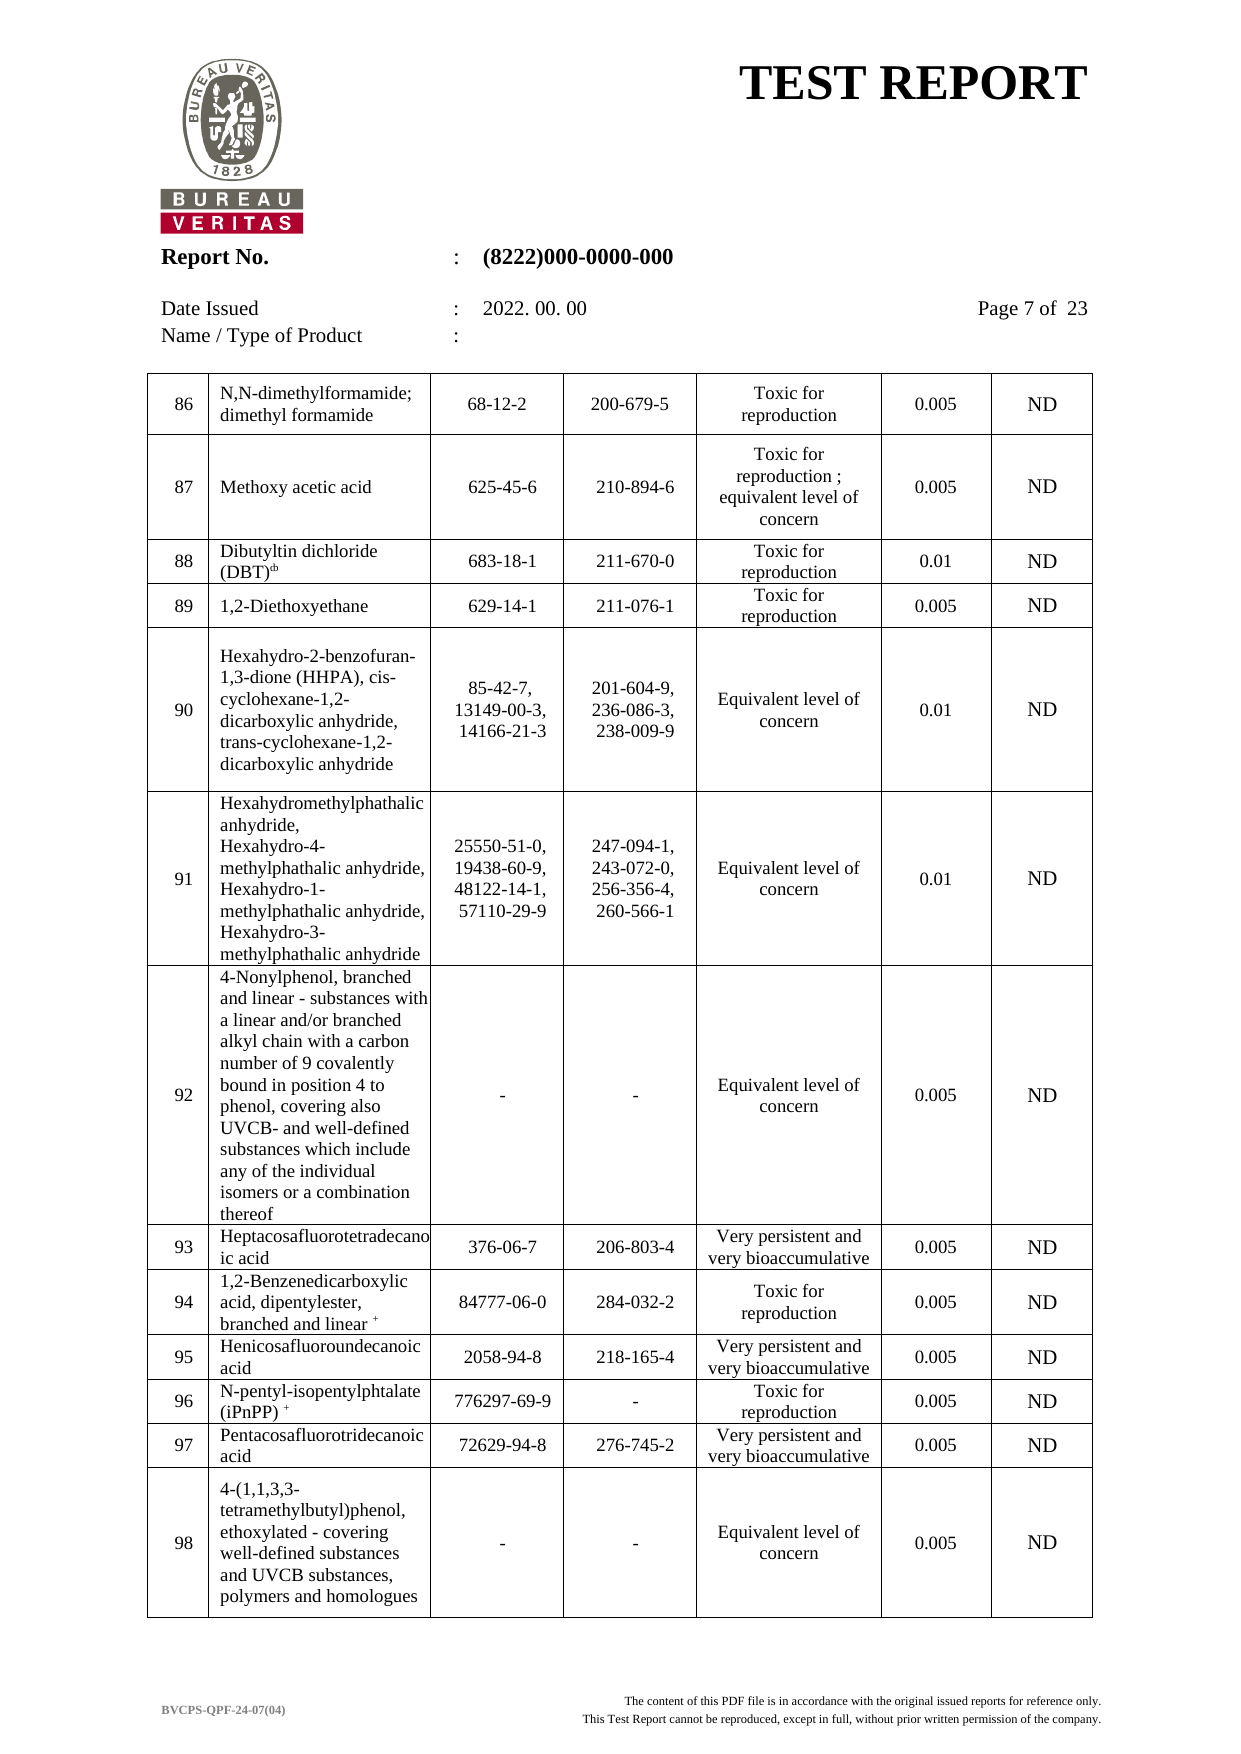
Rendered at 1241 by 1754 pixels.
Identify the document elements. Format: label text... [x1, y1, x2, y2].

table_cell 276-745-2 [564, 1424, 696, 1467]
table_cell Toxic for reproduction [697, 1380, 881, 1423]
table_cell 0.01 [882, 628, 991, 791]
table_cell 284-032-2 [564, 1270, 696, 1334]
table_cell 211-670-0 [564, 540, 696, 583]
table_cell 91 [148, 792, 208, 964]
table_cell ND [992, 1270, 1092, 1334]
table_cell 0.005 [882, 1270, 991, 1334]
table_cell Toxic for reproduction [697, 1270, 881, 1334]
table_cell 87 [148, 435, 208, 538]
table_cell - [564, 1468, 696, 1617]
table_cell ND [992, 374, 1092, 433]
table_cell - [564, 1380, 696, 1423]
table_cell 88 [148, 540, 208, 583]
table_cell 90 [148, 628, 208, 791]
table_cell 218-165-4 [564, 1335, 696, 1378]
table_cell ND [992, 540, 1092, 583]
table_cell 0.005 [882, 1380, 991, 1423]
table_cell 2058-94-8 [431, 1335, 563, 1378]
table_cell 98 [148, 1468, 208, 1617]
table_cell 0.005 [882, 1225, 991, 1268]
table_cell 0.01 [882, 540, 991, 583]
table_cell Methoxy acetic acid [209, 435, 430, 538]
table_cell 4-Nonylphenol, branched and linear - substances with a linear and/or branched alkyl chain with a carbon number of 9 covalently bound in position 4 to phenol, covering also UVCB- and well-defined substances which include any of the individual isomers or a combination thereof [209, 966, 430, 1224]
table_cell Toxic for reproduction [697, 374, 881, 433]
table_cell Hexahydro-2-benzofuran-1,3-dione (HHPA), cis-cyclohexane-1,2-dicarboxylic anhydride, trans-cyclohexane-1,2-dicarboxylic anhydride [209, 628, 430, 791]
table_cell 776297-69-9 [431, 1380, 563, 1423]
table_cell 625-45-6 [431, 435, 563, 538]
table_cell 0.005 [882, 374, 991, 433]
table_cell 201-604-9, 236-086-3, 238-009-9 [564, 628, 696, 791]
table_cell 629-14-1 [431, 584, 563, 627]
table_cell Pentacosafluorotridecanoic acid [209, 1424, 430, 1467]
table_cell Equivalent level of concern [697, 628, 881, 791]
table_cell Heptacosafluorotetradecanoic acid [209, 1225, 430, 1268]
table_cell Toxic for reproduction [697, 540, 881, 583]
table_cell Very persistent and very bioaccumulative [697, 1424, 881, 1467]
table_cell ND [992, 435, 1092, 538]
table_cell 0.005 [882, 1335, 991, 1378]
table_cell 94 [148, 1270, 208, 1334]
table_cell 4-(1,1,3,3-tetramethylbutyl)phenol, ethoxylated - covering well-defined substances and UVCB substances, polymers and homologues [209, 1468, 430, 1617]
table_cell 210-894-6 [564, 435, 696, 538]
table_cell 96 [148, 1380, 208, 1423]
table_cell 68-12-2 [431, 374, 563, 433]
table_cell Very persistent and very bioaccumulative [697, 1225, 881, 1268]
table_cell 85-42-7, 13149-00-3, 14166-21-3 [431, 628, 563, 791]
table_cell Very persistent and very bioaccumulative [697, 1335, 881, 1378]
table_cell 376-06-7 [431, 1225, 563, 1268]
table_cell Henicosafluoroundecanoic acid [209, 1335, 430, 1378]
table_cell 92 [148, 966, 208, 1224]
table_cell 97 [148, 1424, 208, 1467]
table_cell ND [992, 1380, 1092, 1423]
table_cell ND [992, 1468, 1092, 1617]
table_cell - [564, 966, 696, 1224]
table_cell N-pentyl-isopentylphtalate (iPnPP) + [209, 1380, 430, 1423]
table_cell 0.005 [882, 435, 991, 538]
table_cell 25550-51-0, 19438-60-9, 48122-14-1, 57110-29-9 [431, 792, 563, 964]
table_cell 0.005 [882, 966, 991, 1224]
table_cell 200-679-5 [564, 374, 696, 433]
table_cell ND [992, 966, 1092, 1224]
table_cell 211-076-1 [564, 584, 696, 627]
table_cell ND [992, 628, 1092, 791]
table_cell 0.005 [882, 584, 991, 627]
table_cell N,N-dimethylformamide; dimethyl formamide [209, 374, 430, 433]
table_cell Hexahydromethylphathalic anhydride, Hexahydro-4-methylphathalic anhydride, Hexahydro-1-methylphathalic anhydride, Hexahydro-3-methylphathalic anhydride [209, 792, 430, 964]
table_cell ND [992, 1424, 1092, 1467]
table_cell Dibutyltin dichloride (DBT)ȸ [209, 540, 430, 583]
table_cell - [431, 1468, 563, 1617]
table_cell 89 [148, 584, 208, 627]
table_cell 0.005 [882, 1468, 991, 1617]
table_cell ND [992, 584, 1092, 627]
table_cell 86 [148, 374, 208, 433]
table_cell 247-094-1, 243-072-0, 256-356-4, 260-566-1 [564, 792, 696, 964]
table_cell 93 [148, 1225, 208, 1268]
table_cell Toxic for reproduction [697, 584, 881, 627]
table_cell 1,2-Diethoxyethane [209, 584, 430, 627]
table_cell ND [992, 792, 1092, 964]
table_cell 0.01 [882, 792, 991, 964]
table_cell 95 [148, 1335, 208, 1378]
table_cell 0.005 [882, 1424, 991, 1467]
table_cell 84777-06-0 [431, 1270, 563, 1334]
table_cell - [431, 966, 563, 1224]
table_cell ND [992, 1335, 1092, 1378]
table_cell Equivalent level of concern [697, 1468, 881, 1617]
table_cell ND [992, 1225, 1092, 1268]
table_cell 1,2-Benzenedicarboxylic acid, dipentylester, branched and linear + [209, 1270, 430, 1334]
table_cell Equivalent level of concern [697, 792, 881, 964]
table_cell 206-803-4 [564, 1225, 696, 1268]
table_cell 683-18-1 [431, 540, 563, 583]
table_cell 72629-94-8 [431, 1424, 563, 1467]
table_cell Toxic for reproduction ; equivalent level of concern [697, 435, 881, 538]
table_cell Equivalent level of concern [697, 966, 881, 1224]
